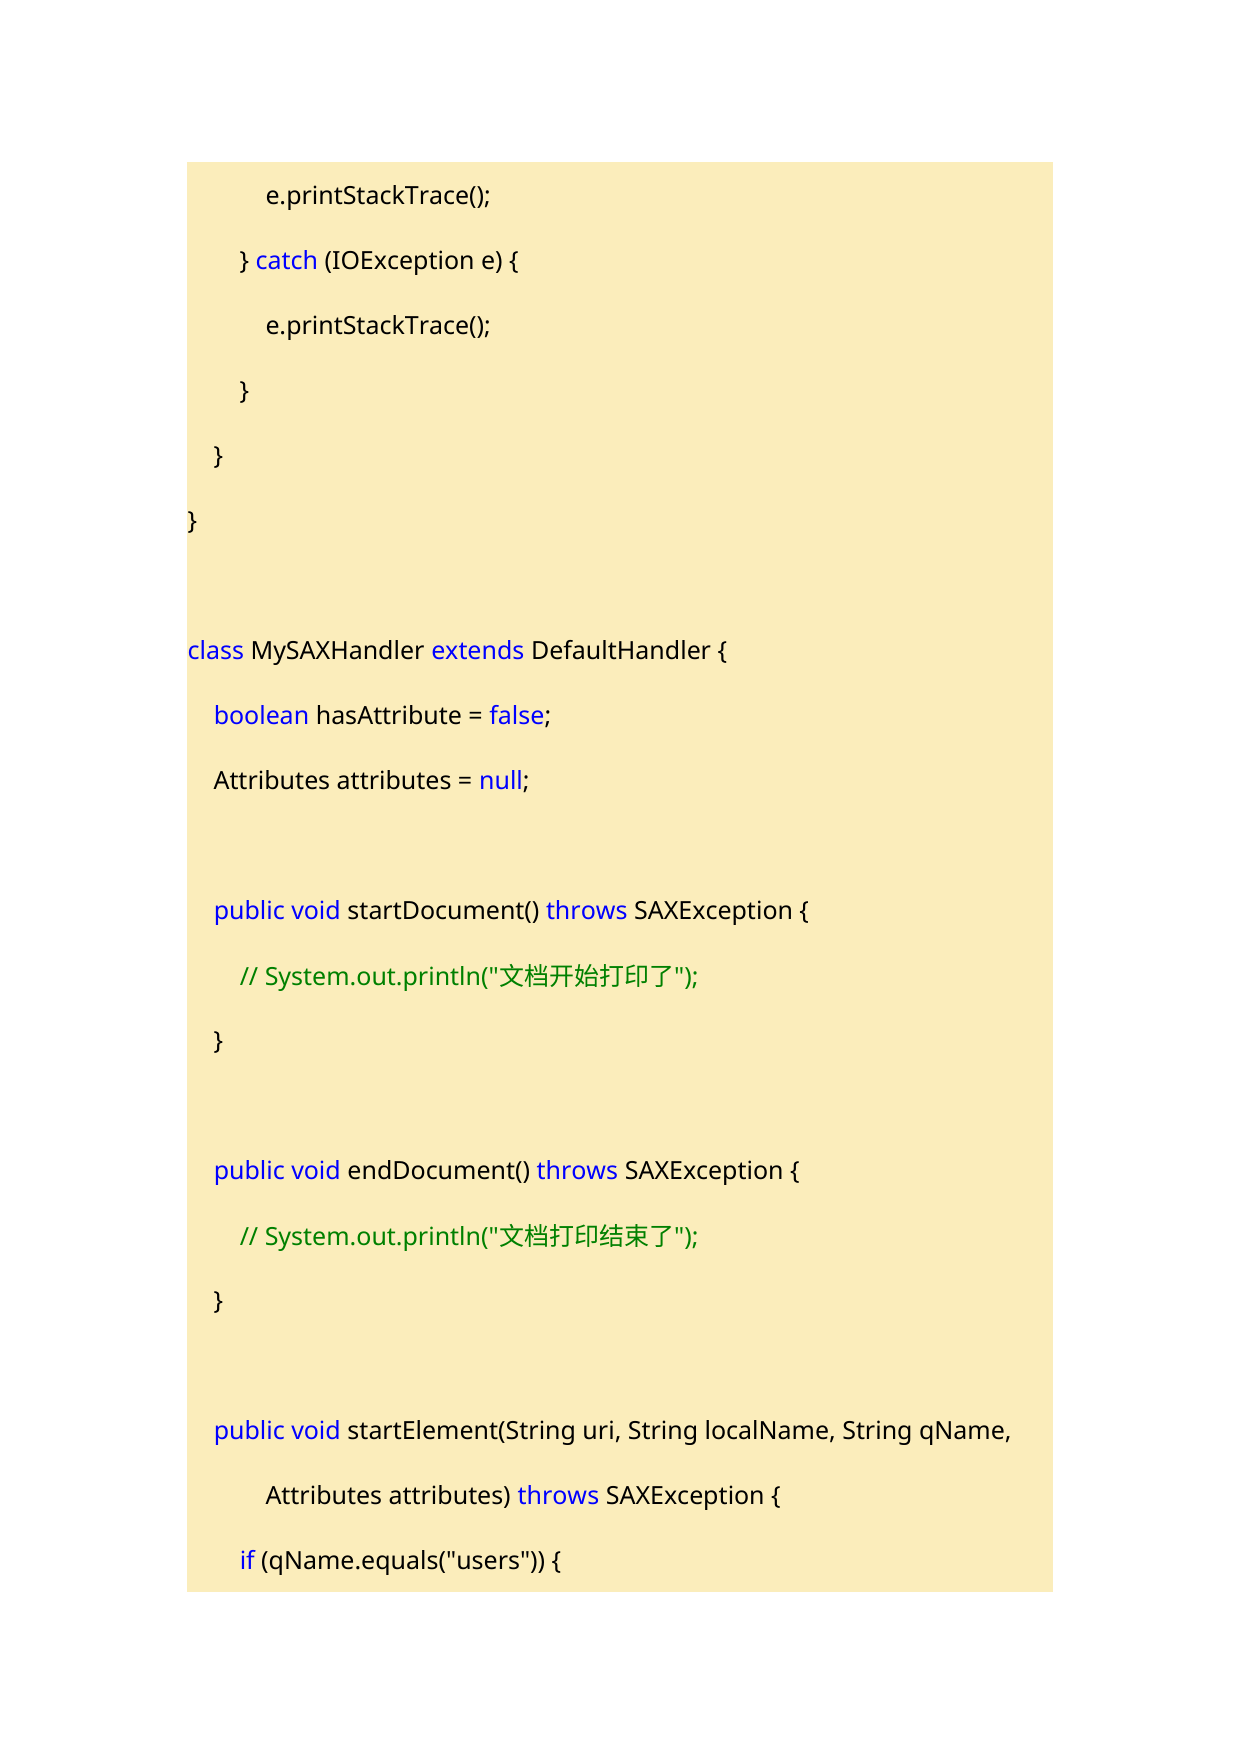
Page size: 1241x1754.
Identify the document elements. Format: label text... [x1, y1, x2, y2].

text } [187, 422, 1053, 487]
text class MySAXHandler extends DefaultHandler { [187, 617, 1053, 682]
text } [187, 1007, 1053, 1072]
text } catch (IOException e) { [187, 227, 1053, 292]
text boolean hasAttribute = false; [187, 682, 1053, 747]
text public void startDocument() throws SAXException { [187, 877, 1053, 942]
text e.printStackTrace(); [187, 162, 1053, 227]
text e.printStackTrace(); [187, 292, 1053, 357]
text if (qName.equals("users")) { [187, 1527, 1053, 1592]
text // System.out.println("文档开始打印了"); [187, 942, 1053, 1007]
text // System.out.println("文档打印结束了"); [187, 1202, 1053, 1267]
text } [187, 487, 1053, 552]
text } [187, 357, 1053, 422]
text public void startElement(String uri, String localName, String qName, [187, 1397, 1053, 1462]
text public void endDocument() throws SAXException { [187, 1137, 1053, 1202]
text Attributes attributes) throws SAXException { [187, 1462, 1053, 1527]
text } [187, 1267, 1053, 1332]
text Attributes attributes = null; [187, 747, 1053, 812]
